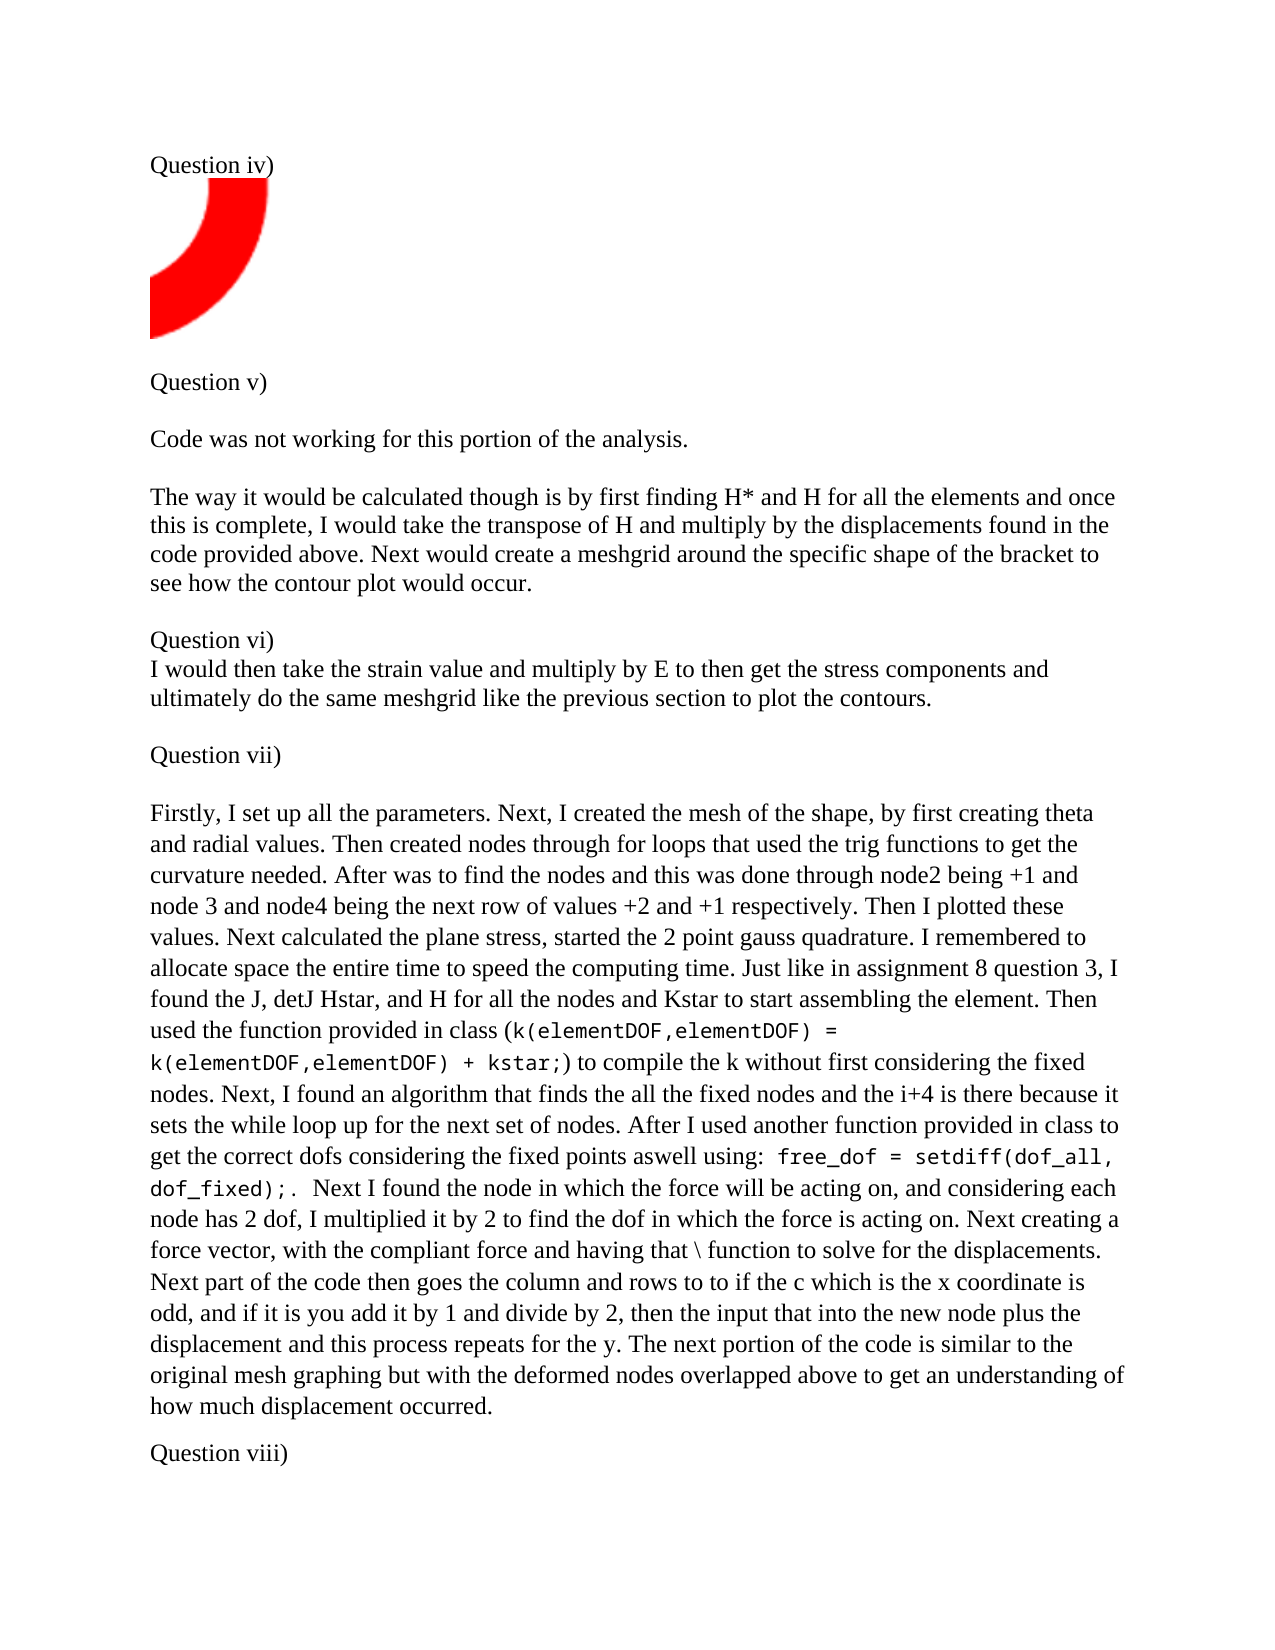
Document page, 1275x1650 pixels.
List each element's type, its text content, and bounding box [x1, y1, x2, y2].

picture [150, 178, 300, 339]
text Firstly, I set up all the parameters. Next, I created the mesh of the shape, by first creating theta and radial values. Then created nodes through for loops that used the trig functions to get the curvature needed. After was to find the nodes and this was done through node2 being +1 and node 3 and node4 being the next row of values +2 and +1 respectively. Then I plotted these values. Next calculated the plane stress, started the 2 point gauss quadrature. I remembered to allocate space the entire time to speed the computing time. Just like in assignment 8 question 3, I found the J, detJ Hstar, and H for all the nodes and Kstar to start assembling the element. Then used the function provided in class (k(elementDOF,elementDOF) = k(elementDOF,elementDOF) + kstar;) to compile the k without first considering the fixed nodes. Next, I found an algorithm that finds the all the fixed nodes and the i+4 is there because it sets the while loop up for the next set of nodes. After I used another function provided in class to get the correct dofs considering the fixed points aswell using: free_dof = setdiff(dof_all, dof_fixed);. Next I found the node in which the force will be acting on, and considering each node has 2 dof, I multiplied it by 2 to find the dof in which the force is acting on. Next creating a force vector, with the compliant force and having that \ function to solve for the displacements. Next part of the code then goes the column and rows to to if the c which is the x coordinate is odd, and if it is you add it by 1 and divide by 2, then the input that into the new node plus the displacement and this process repeats for the y. The next portion of the code is similar to the original mesh graphing but with the deformed nodes overlapped above to get an understanding of how much displacement occurred. [150, 798, 1125, 1419]
text Question viii) [150, 1438, 1125, 1467]
text Question vii) [150, 741, 1125, 769]
text Question vi) [150, 626, 1125, 654]
text Code was not working for this portion of the analysis. [150, 424, 1125, 453]
text I would then take the strain value and multiply by E to then get the stress components and ultimately do the same meshgrid like the previous section to plot the contours. [150, 654, 1125, 712]
text Question iv) [150, 150, 1125, 179]
text The way it would be calculated though is by first finding H* and H for all the elements and once this is complete, I would take the transpose of H and multiply by the displacements found in the code provided above. Next would create a meshgrid around the specific shape of the bracket to see how the contour plot would occur. [150, 482, 1125, 597]
text Question v) [150, 367, 1125, 396]
